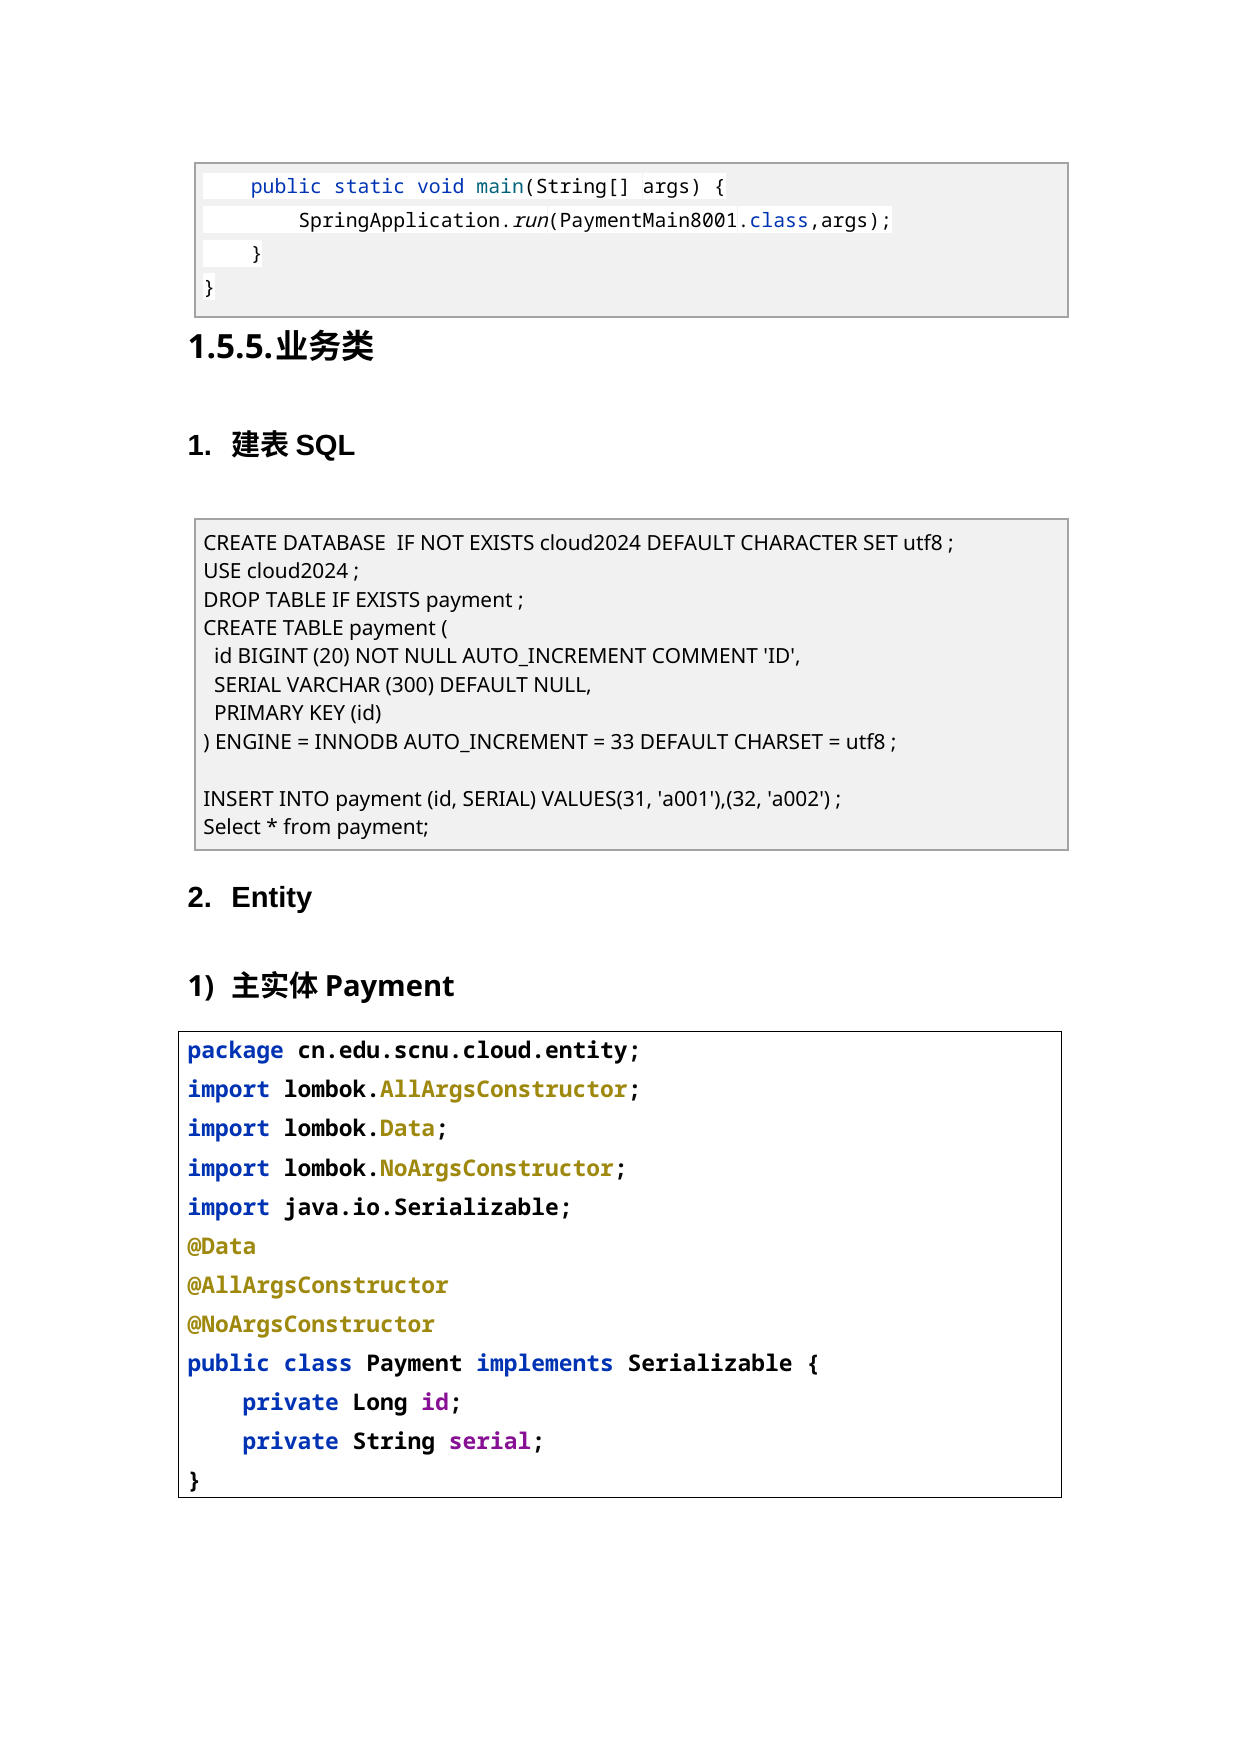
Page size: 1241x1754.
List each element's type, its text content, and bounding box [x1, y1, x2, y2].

text import lombok.AllArgsConstructor; [179, 1070, 1061, 1104]
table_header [196, 164, 1067, 316]
text private String serial; [179, 1422, 1061, 1456]
text import java.io.Serializable; [179, 1187, 1061, 1222]
text import lombok.NoArgsConstructor; [179, 1148, 1061, 1183]
text public class Payment implements Serializable { [179, 1344, 1061, 1378]
text } [179, 1461, 1061, 1497]
text @NoArgsConstructor [179, 1304, 1061, 1339]
subtitle 建表SQL [187, 422, 1053, 464]
subtitle 主实体Payment [187, 962, 1053, 1005]
text @Data [179, 1226, 1061, 1261]
text private Long id; [179, 1383, 1061, 1417]
text import lombok.Data; [179, 1109, 1061, 1144]
table_header CREATE DATABASE IF NOT EXISTS cloud2024 DEFAULT CHARACTER SET utf8 ; USE cloud2024 ; DROP TABLE IF EXISTS payment ; CREATE TABLE payment ( id BIGINT (20) NOT NULL AUTO_INCREMENT COMMENT 'ID', SERIAL VARCHAR (300) DEFAULT NULL, PRIMARY KEY (id) ) ENGINE = INNODB AUTO_INCREMENT = 33 DEFAULT CHARSET = utf8 ; INSERT INTO payment (id, SERIAL) VALUES(31, 'a001'),(32, 'a002') ; Select * from payment; [196, 520, 1067, 849]
text package cn.edu.scnu.cloud.entity; [179, 1032, 1061, 1066]
text @AllArgsConstructor [179, 1266, 1061, 1300]
subtitle 业务类 [187, 320, 1053, 368]
subtitle Entity [187, 880, 1053, 914]
